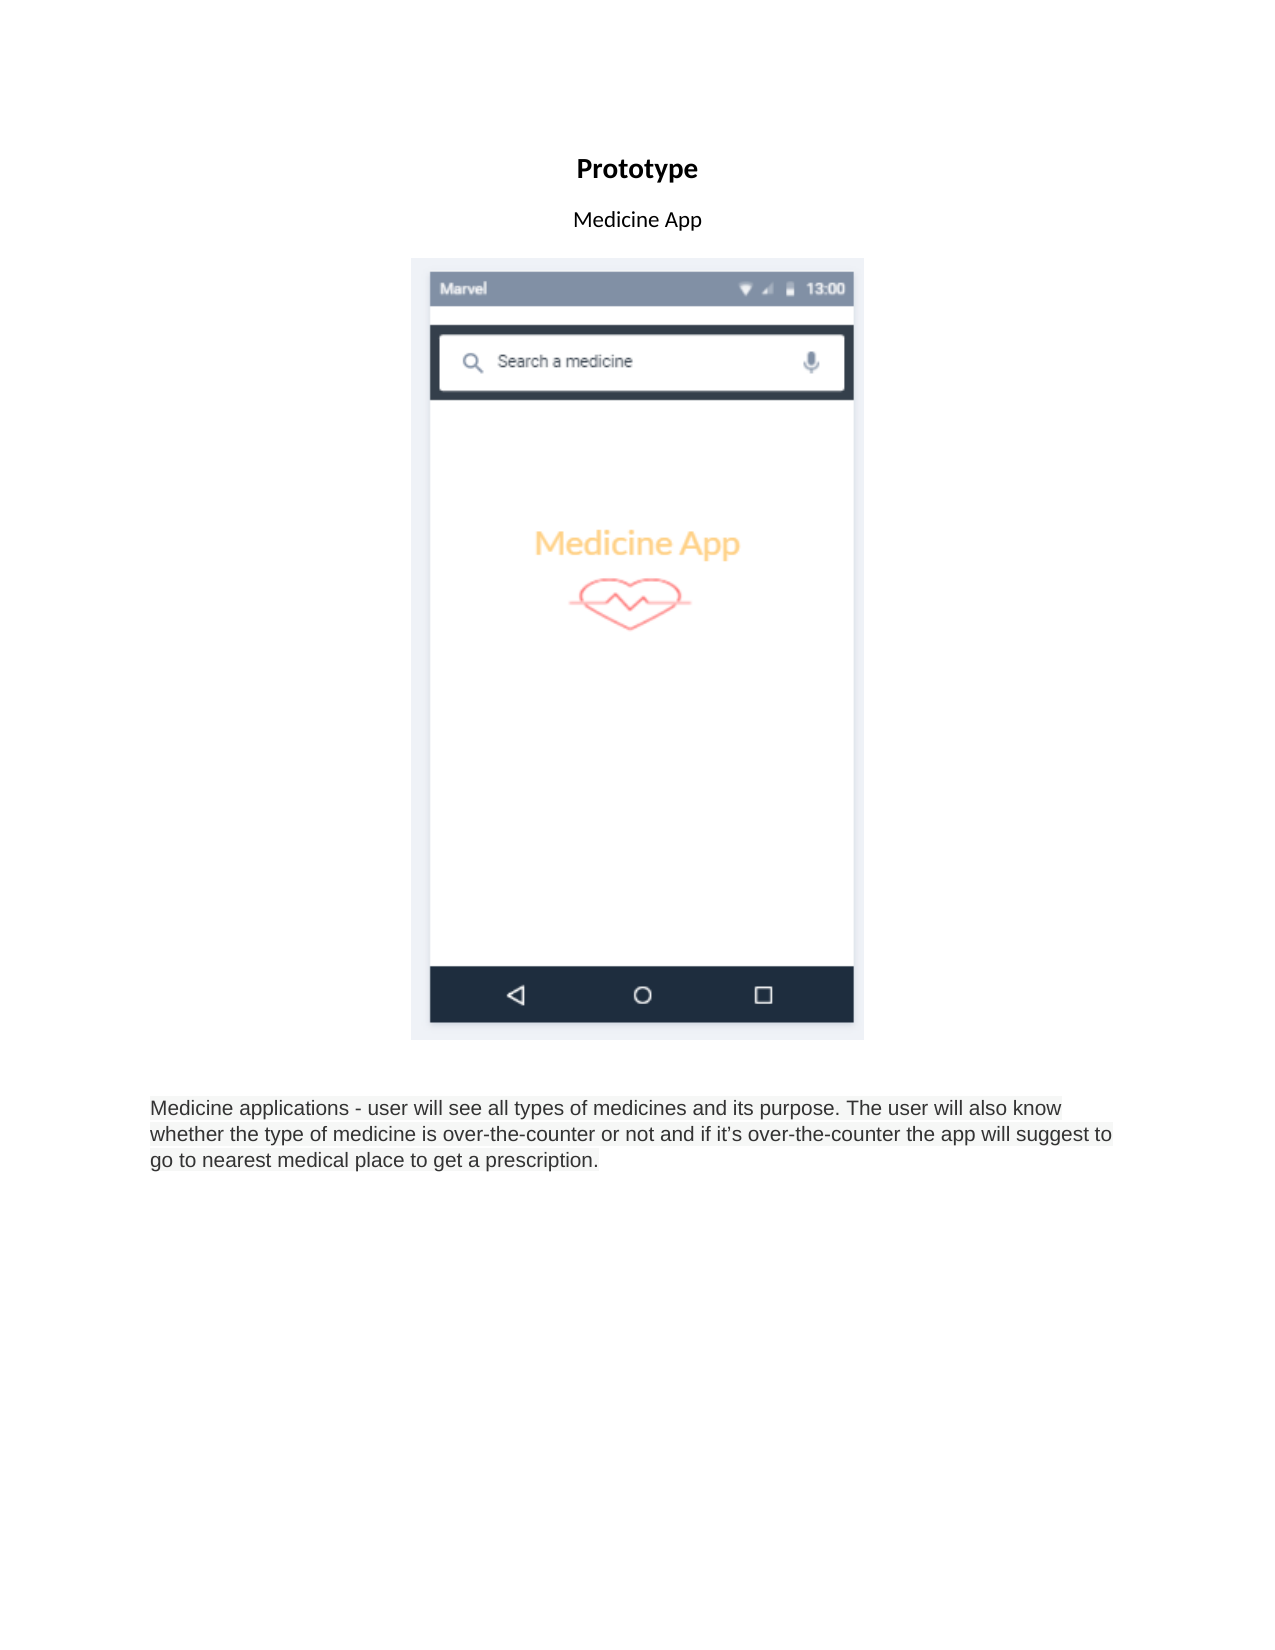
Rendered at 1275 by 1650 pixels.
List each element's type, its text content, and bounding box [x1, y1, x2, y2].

picture [411, 258, 864, 1040]
text Medicine applications - user will see all types of medicines and its purpose. The user will also know whether the type of medicine is over-the-counter or not and if it’s over-the-counter the app will suggest to go to nearest medical place to get a prescription. [150, 1096, 1125, 1171]
text Medicine App [150, 205, 1125, 233]
text Prototype [150, 150, 1125, 186]
